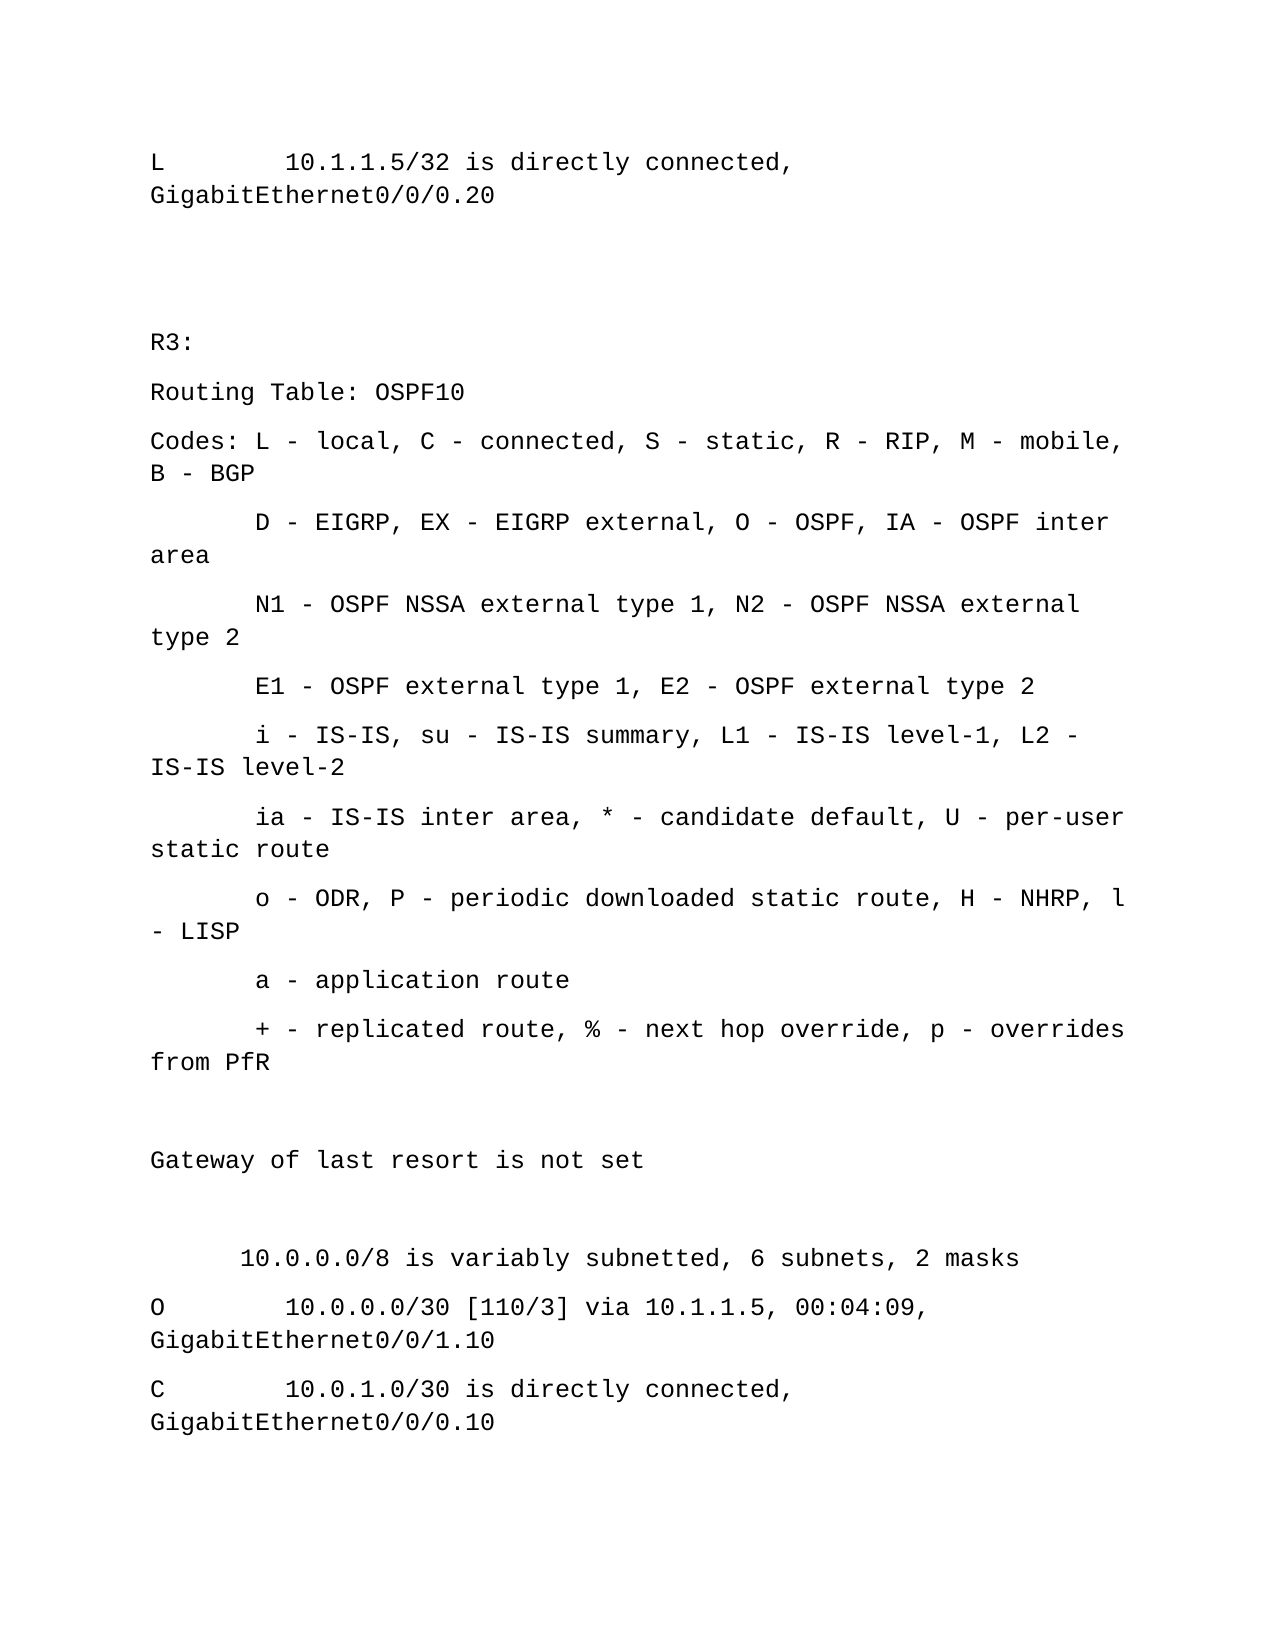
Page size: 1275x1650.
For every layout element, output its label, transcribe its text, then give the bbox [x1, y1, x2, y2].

text E1 - OSPF external type 1, E2 - OSPF external type 2 [150, 673, 1125, 702]
text Codes: L - local, C - connected, S - static, R - RIP, M - mobile, B - BGP [150, 428, 1125, 489]
text + - replicated route, % - next hop override, p - overrides from PfR [150, 1017, 1125, 1077]
text Routing Table: OSPF10 [150, 379, 1125, 407]
text R3: [150, 330, 1125, 358]
text i - IS-IS, su - IS-IS summary, L1 - IS-IS level-1, L2 - IS-IS level-2 [150, 722, 1125, 783]
text ia - IS-IS inter area, * - candidate default, U - per-user static route [150, 804, 1125, 865]
text L 10.1.1.5/32 is directly connected, GigabitEthernet0/0/0.20 [150, 150, 1125, 211]
text a - application route [150, 967, 1125, 996]
text N1 - OSPF NSSA external type 1, N2 - OSPF NSSA external type 2 [150, 592, 1125, 652]
text D - EIGRP, EX - EIGRP external, O - OSPF, IA - OSPF inter area [150, 510, 1125, 571]
text 10.0.0.0/8 is variably subnetted, 6 subnets, 2 masks [150, 1246, 1125, 1274]
text o - ODR, P - periodic downloaded static route, H - NHRP, l - LISP [150, 886, 1125, 947]
text Gateway of last resort is not set [150, 1147, 1125, 1176]
text O 10.0.0.0/30 [110/3] via 10.1.1.5, 00:04:09, GigabitEthernet0/0/1.10 [150, 1295, 1125, 1356]
text C 10.0.1.0/30 is directly connected, GigabitEthernet0/0/0.10 [150, 1377, 1125, 1437]
